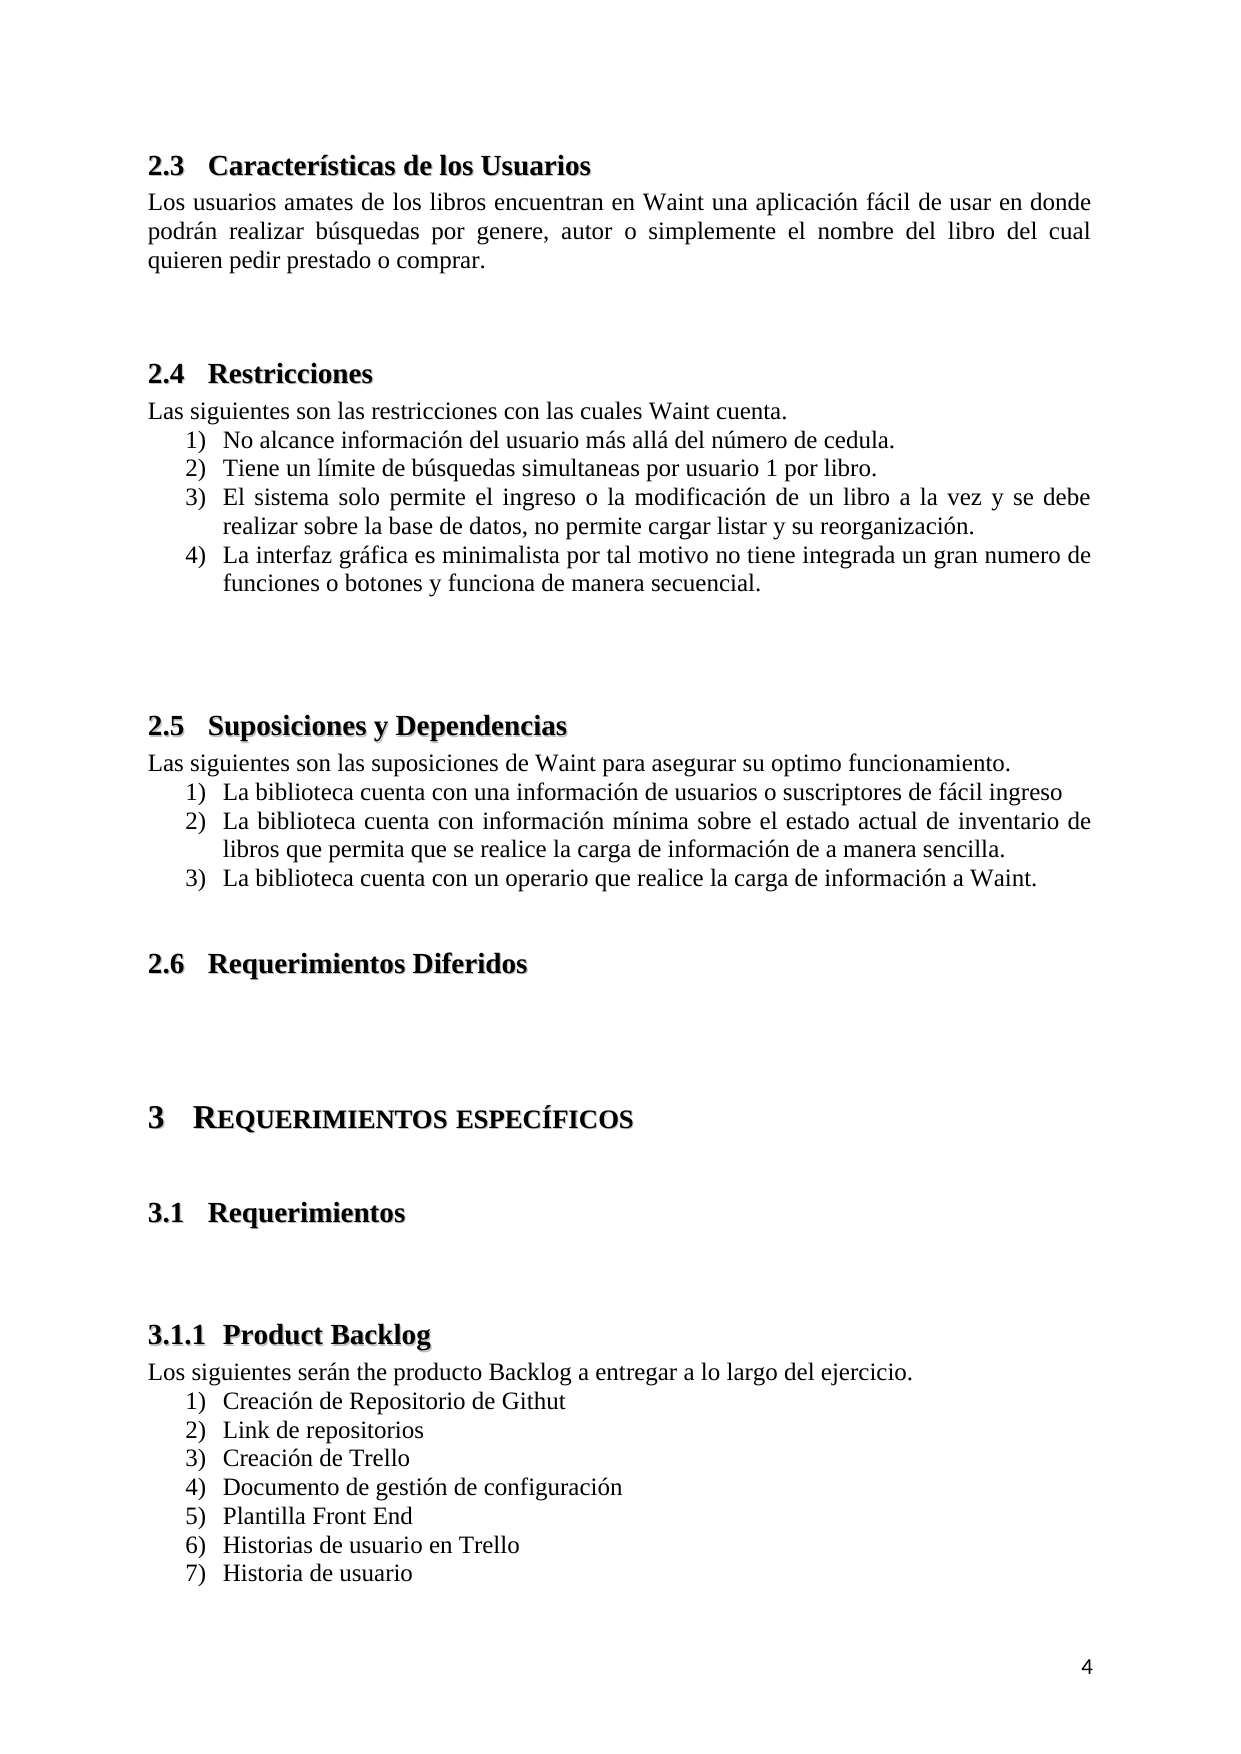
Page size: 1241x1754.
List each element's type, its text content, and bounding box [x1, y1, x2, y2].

subtitle Requerimientos Diferidos [148, 946, 1092, 979]
list Creación de Repositorio de Githut [185, 1386, 1092, 1415]
list Historia de usuario [185, 1558, 1092, 1587]
text Los usuarios amates de los libros encuentran en Waint una aplicación fácil de usar en donde podrán realizar búsquedas por genere, autor o simplemente el nombre del libro del cual quieren pedir prestado o comprar. [148, 187, 1092, 274]
text Las siguientes son las restricciones con las cuales Waint cuenta. [148, 396, 1092, 425]
list La biblioteca cuenta con una información de usuarios o suscriptores de fácil ingreso [185, 777, 1092, 806]
list No alcance información del usuario más allá del número de cedula. [185, 425, 1092, 453]
subtitle Características de los Usuarios [148, 148, 1092, 181]
list La biblioteca cuenta con un operario que realice la carga de información a Waint. [185, 863, 1092, 892]
list Link de repositorios [185, 1415, 1092, 1443]
subtitle Requerimientos específicos [148, 1097, 1092, 1135]
text Los siguientes serán the producto Backlog a entregar a lo largo del ejercicio. [148, 1357, 1092, 1386]
text Las siguientes son las suposiciones de Waint para asegurar su optimo funcionamiento. [148, 748, 1092, 777]
list Tiene un límite de búsquedas simultaneas por usuario 1 por libro. [185, 453, 1092, 482]
subtitle Requerimientos [148, 1195, 1092, 1229]
subtitle Suposiciones y Dependencias [148, 708, 1092, 742]
subtitle Restricciones [148, 356, 1092, 390]
list La interfaz gráfica es minimalista por tal motivo no tiene integrada un gran numero de funciones o botones y funciona de manera secuencial. [185, 540, 1092, 597]
list Plantilla Front End [185, 1501, 1092, 1530]
list Creación de Trello [185, 1443, 1092, 1472]
list El sistema solo permite el ingreso o la modificación de un libro a la vez y se debe realizar sobre la base de datos, no permite cargar listar y su reorganización. [185, 482, 1092, 540]
list Documento de gestión de configuración [185, 1472, 1092, 1501]
list La biblioteca cuenta con información mínima sobre el estado actual de inventario de libros que permita que se realice la carga de información de a manera sencilla. [185, 806, 1092, 863]
subtitle Product Backlog [148, 1317, 1092, 1351]
list Historias de usuario en Trello [185, 1530, 1092, 1558]
